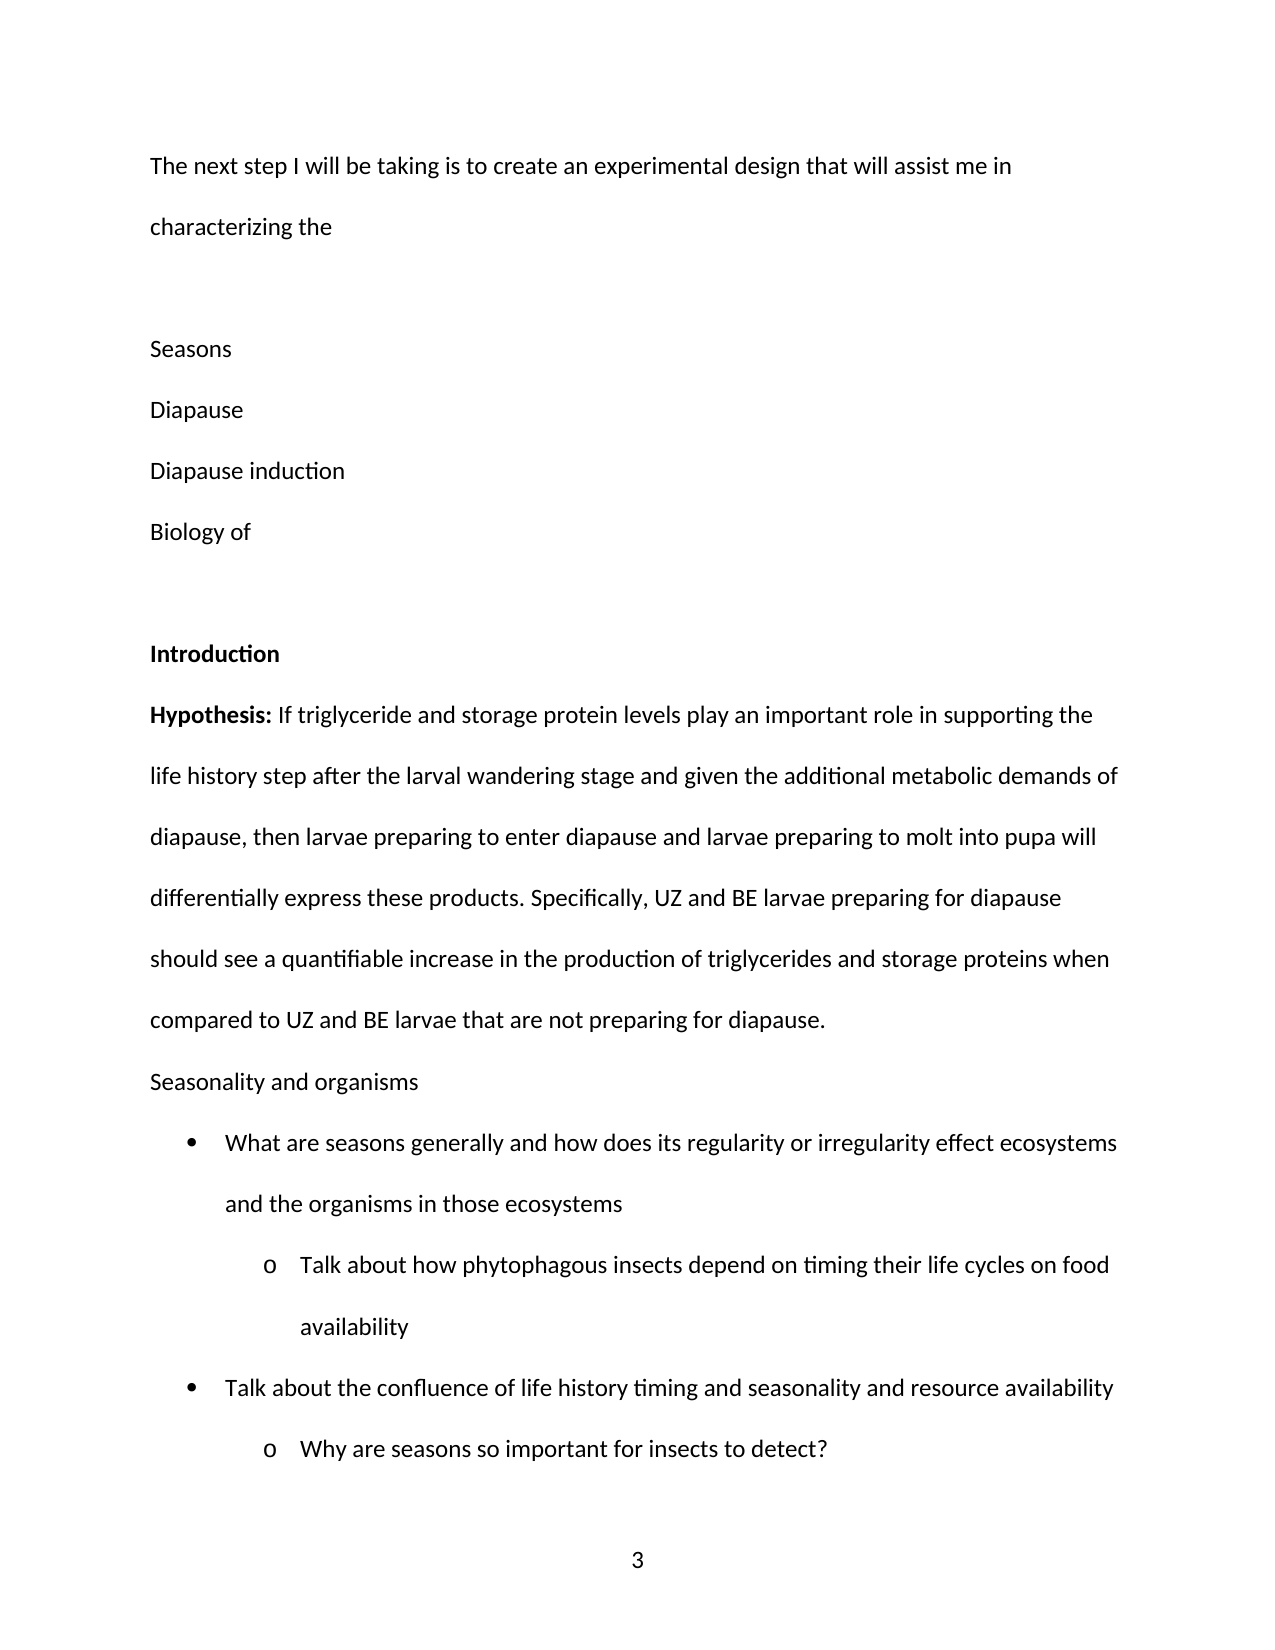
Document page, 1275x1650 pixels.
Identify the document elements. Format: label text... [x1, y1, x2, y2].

text Hypothesis: If triglyceride and storage protein levels play an important role in supporting the life history step after the larval wandering stage and given the additional metabolic demands of diapause, then larvae preparing to enter diapause and larvae preparing to molt into pupa will differentially express these products. Specifically, UZ and BE larvae preparing for diapause should see a quantifiable increase in the production of triglycerides and storage proteins when compared to UZ and BE larvae that are not preparing for diapause. [150, 699, 1125, 1035]
text Biology of [150, 516, 1125, 547]
list Talk about how phytophagous insects depend on timing their life cycles on food availability [262, 1249, 1125, 1342]
list Talk about the confluence of life history timing and seasonality and resource availability [187, 1372, 1125, 1403]
text Diapause [150, 394, 1125, 425]
list Why are seasons so important for insects to detect? [262, 1433, 1125, 1465]
text Seasonality and organisms [150, 1066, 1125, 1096]
list What are seasons generally and how does its regularity or irregularity effect ecosystems and the organisms in those ecosystems [187, 1127, 1125, 1218]
text Seasons [150, 333, 1125, 364]
text The next step I will be taking is to create an experimental design that will assist me in characterizing the [150, 150, 1125, 242]
text Diapause induction [150, 455, 1125, 486]
text Introduction [150, 638, 1125, 669]
